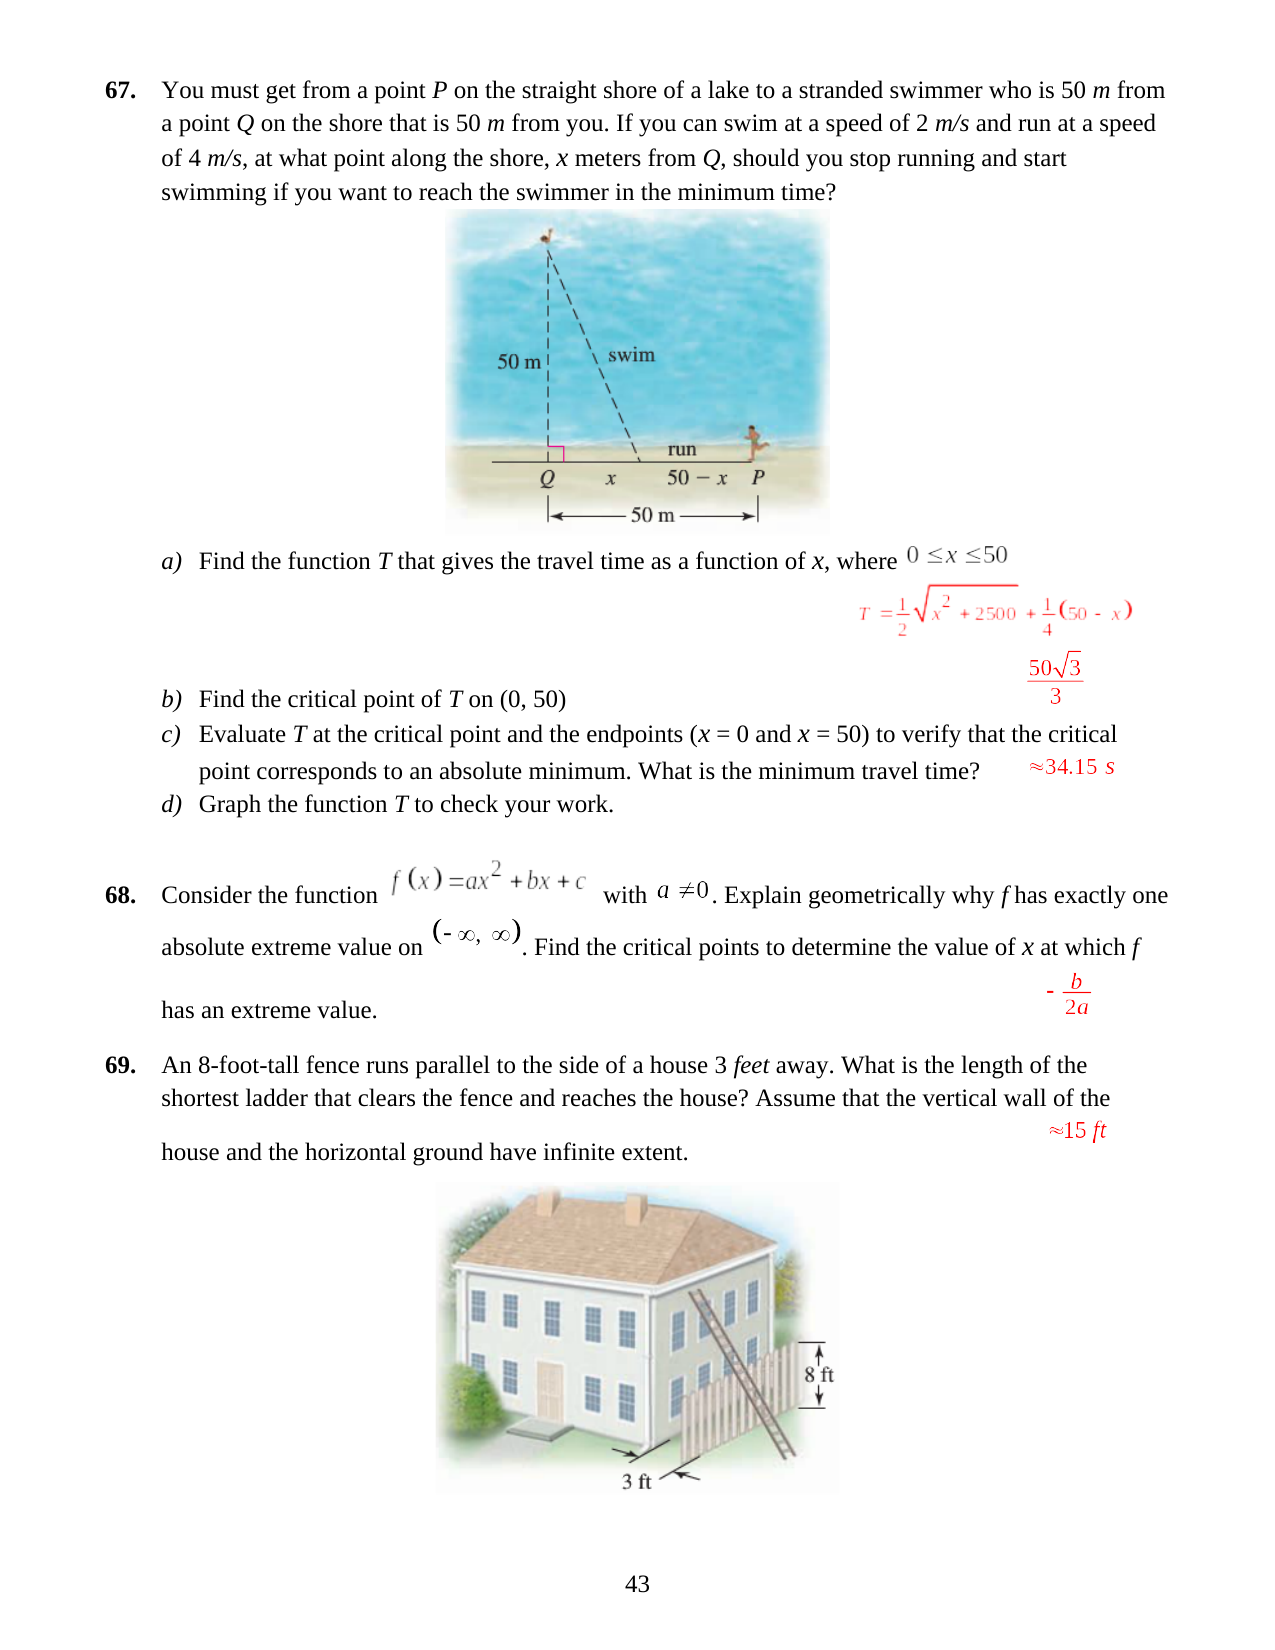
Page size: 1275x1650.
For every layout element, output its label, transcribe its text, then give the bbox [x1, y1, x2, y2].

list Find the critical point of T on (0, 50) [161, 645, 1170, 713]
list Graph the function T to check your work. [161, 789, 1170, 818]
list Find the function T that gives the travel time as a function of x, where [161, 540, 1170, 575]
list Evaluate T at the critical point and the endpoints (x = 0 and x = 50) to verify that the critical point corresponds to an absolute minimum. What is the minimum travel time? [161, 717, 1170, 785]
picture [445, 209, 830, 540]
picture [435, 1182, 840, 1498]
list You must get from a point P on the straight shore of a lake to a stranded swimmer who is 50 m from a point Q on the shore that is 50 m from you. If you can swim at a speed of 2 m/s and run at a speed of 4 m/s, at what point along the shore, x meters from Q, should you stop running and start swimming if you want to reach the swimmer in the minimum time? [105, 75, 1170, 206]
list Consider the function with . Explain geometrically why f has exactly one absolute extreme value on . Find the critical points to determine the value of x at which f has an extreme value. [105, 855, 1170, 1024]
list An 8-foot-tall fence runs parallel to the side of a house 3 feet away. What is the length of the shortest ladder that clears the fence and reaches the house? Assume that the vertical wall of the house and the horizontal ground have infinite extent. [105, 1050, 1170, 1165]
